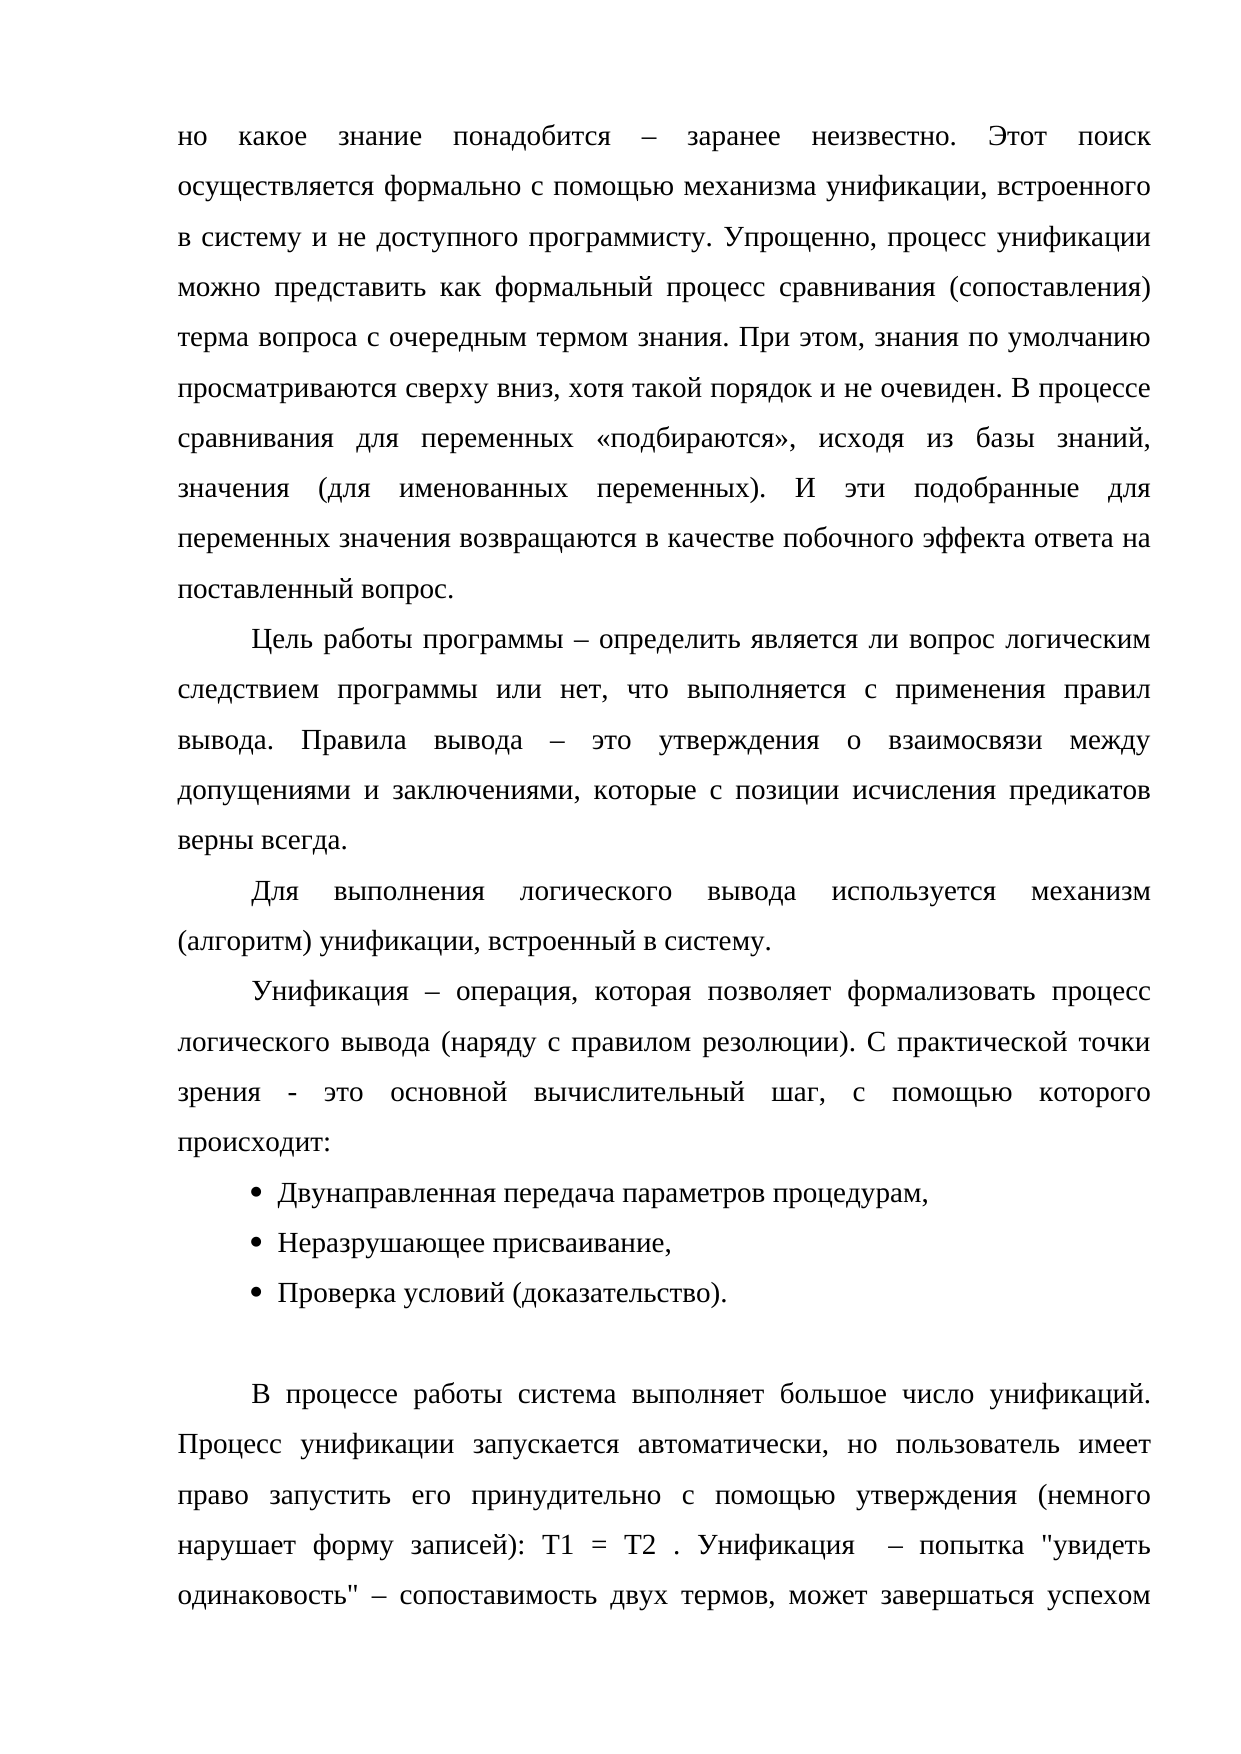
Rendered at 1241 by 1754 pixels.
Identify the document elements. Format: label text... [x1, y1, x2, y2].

list Двунаправленная передача параметров процедурам, [0, 1175, 1152, 1208]
list Неразрушающее присваивание, [0, 1225, 1152, 1259]
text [177, 118, 1152, 604]
text Унификация – операция, которая позволяет формализовать процесс логического вывода (наряду с правилом резолюции). С практической точки зрения - это основной вычислительный шаг, с помощью которого происходит: [177, 973, 1152, 1158]
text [177, 1376, 1152, 1611]
text Цель работы программы – определить является ли вопрос логическим следствием программы или нет, что выполняется с применения правил вывода. Правила вывода – это утверждения о взаимосвязи между допущениями и заключениями, которые с позиции исчисления предикатов верны всегда. [177, 621, 1152, 856]
text Для выполнения логического вывода используется механизм (алгоритм) унификации, встроенный в систему. [177, 873, 1152, 957]
list Проверка условий (доказательство). [0, 1276, 1152, 1309]
